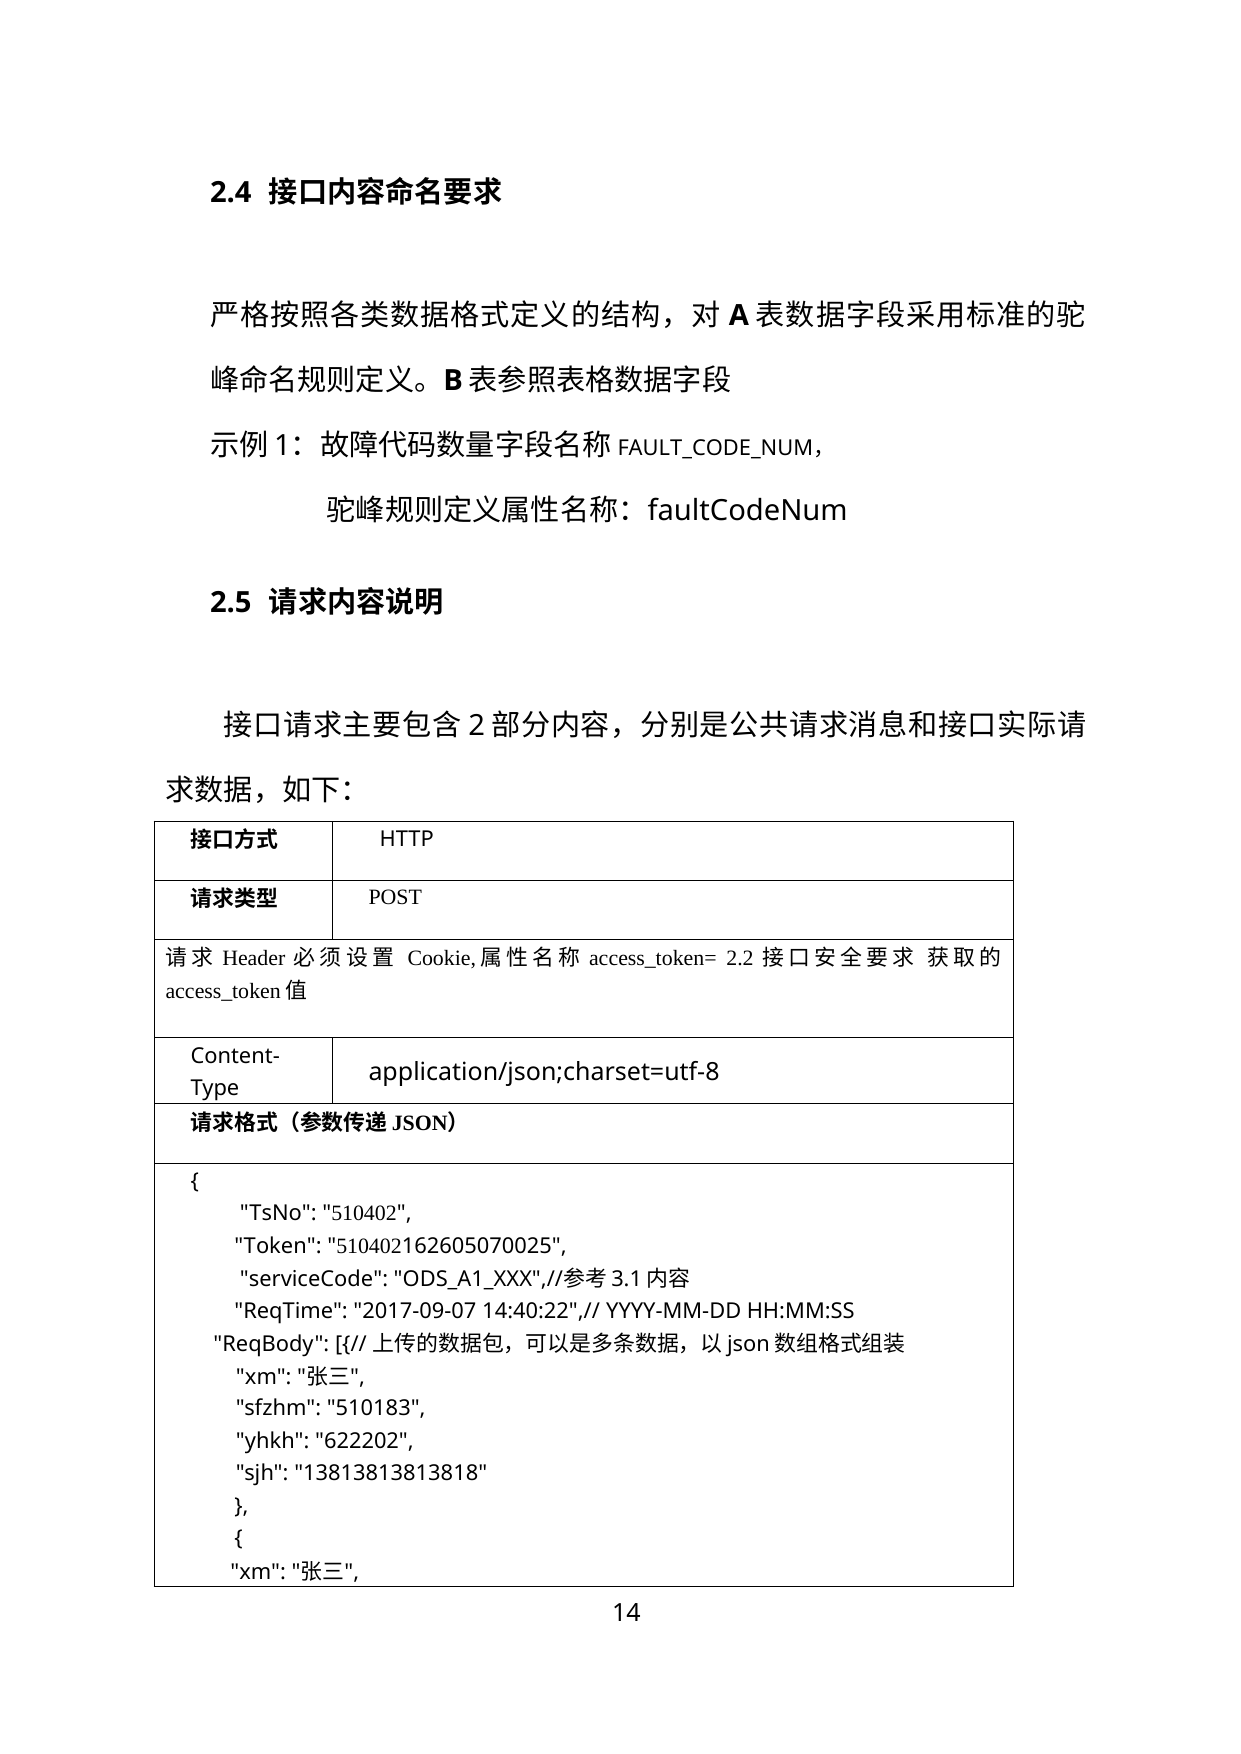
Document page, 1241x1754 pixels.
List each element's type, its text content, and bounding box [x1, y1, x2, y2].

table_cell 请求格式（参数传递JSON） [155, 1104, 1013, 1162]
table_cell Content-Type [155, 1038, 332, 1103]
table_cell 请求Header必须设置 Cookie,属性名称access_token= 2.2接口安全要求 获取的access_token值 [155, 940, 1013, 1037]
list 示例1：故障代码数量字段名称FAULT_CODE_NUM， [210, 411, 1087, 476]
table_cell application/json;charset=utf-8 [333, 1038, 1013, 1103]
subtitle 接口内容命名要求 [210, 157, 1087, 222]
table_header 接口方式 [155, 822, 332, 880]
subtitle 请求内容说明 [210, 568, 1087, 633]
table_cell 请求类型 [155, 881, 332, 939]
text 接口请求主要包含2部分内容，分别是公共请求消息和接口实际请求数据，如下： [165, 691, 1087, 821]
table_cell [155, 1164, 1013, 1586]
table_header HTTP [333, 822, 1013, 880]
table_cell POST [333, 881, 1013, 939]
list 驼峰规则定义属性名称：faultCodeNum [210, 476, 1087, 541]
list 严格按照各类数据格式定义的结构，对A表数据字段采用标准的驼峰命名规则定义。B表参照表格数据字段 [210, 281, 1087, 411]
